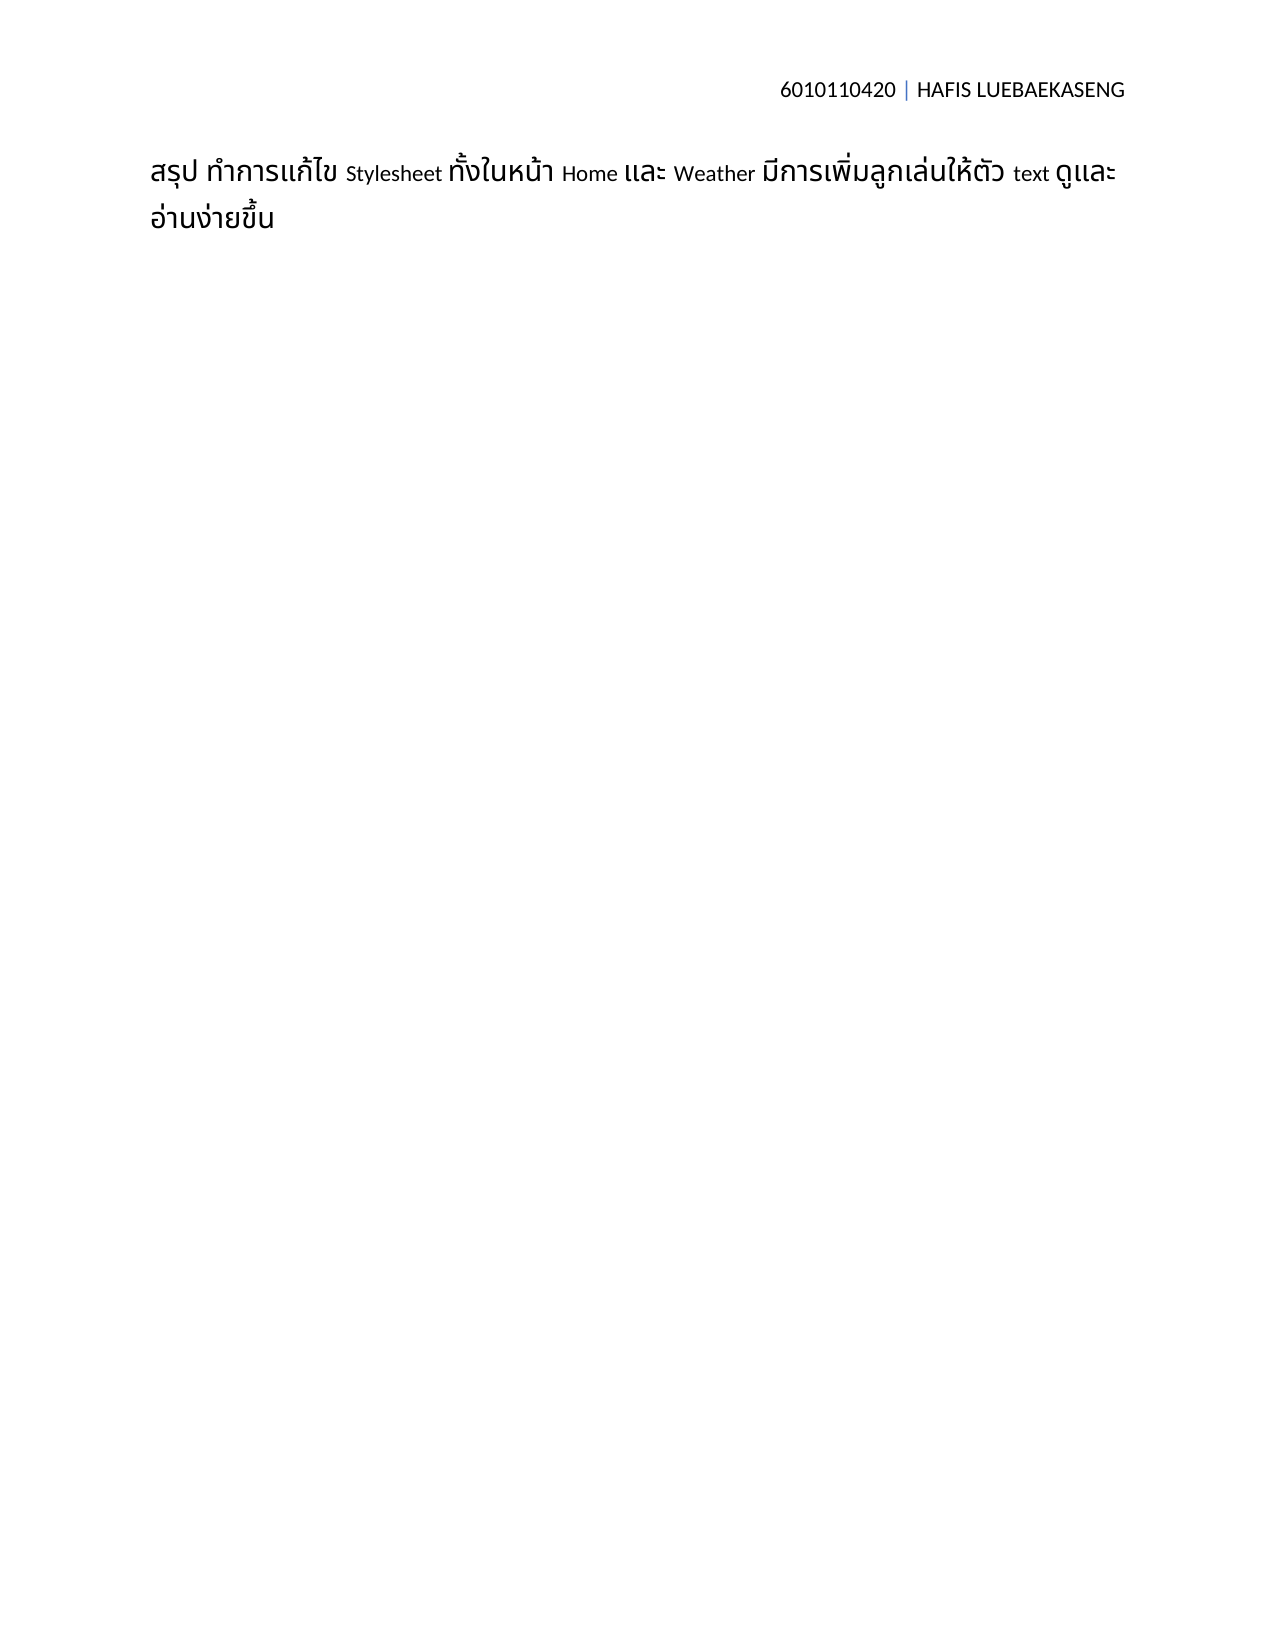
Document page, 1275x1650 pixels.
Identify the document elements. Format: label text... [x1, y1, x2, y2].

text สรุป ทำการแก้ไข Stylesheet ทั้งในหน้า Home และ Weatherมีการเพิ่มลูกเล่นให้ตัว text ดูและอ่านง่ายขึ้น [150, 150, 1125, 242]
